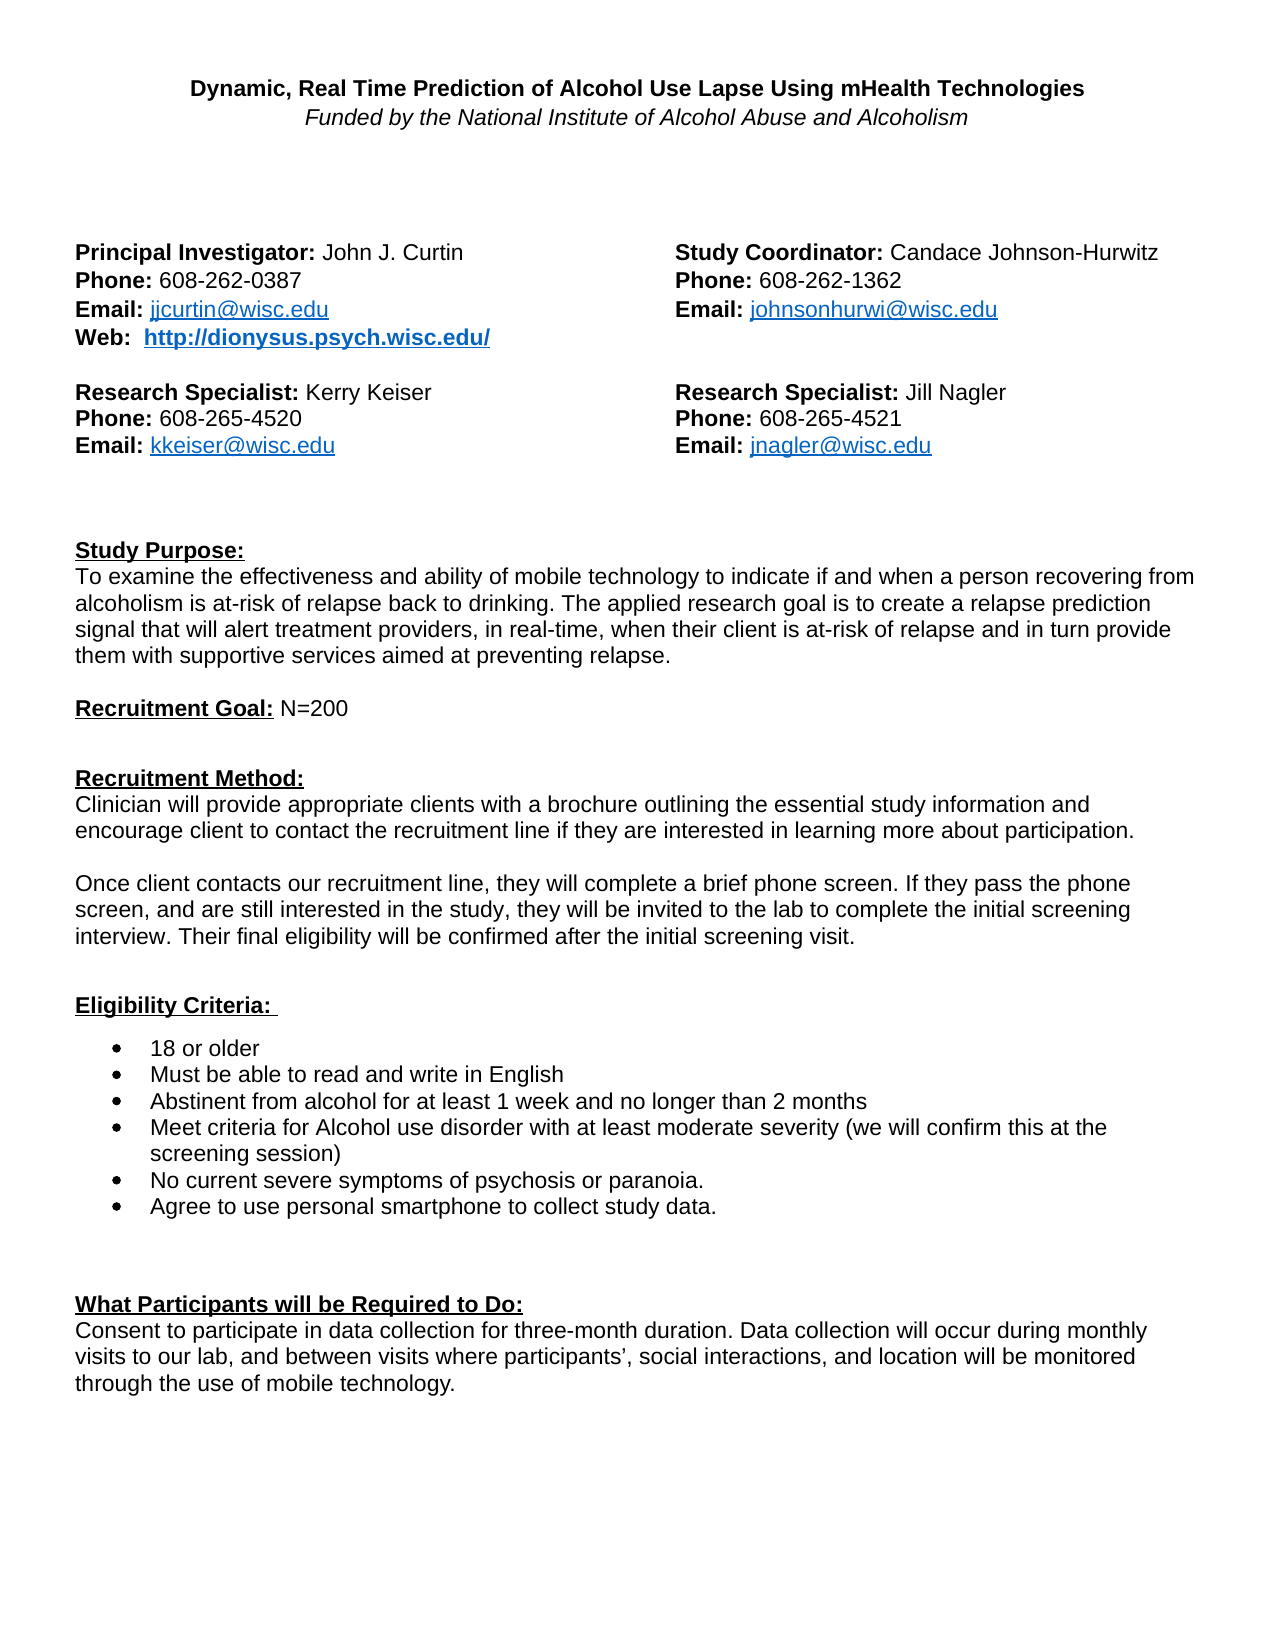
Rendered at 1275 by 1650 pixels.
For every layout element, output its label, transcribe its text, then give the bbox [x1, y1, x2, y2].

list Meet criteria for Alcohol use disorder with at least moderate severity (we will confirm this at the screening session) [112, 1114, 1200, 1167]
list What Participants will be Required to Do: Consent to participate in data collection for three-month duration. Data collection will occur during monthly visits to our lab, and between visits where participants’, social interactions, and location will be monitored through the use of mobile technology. [75, 1291, 1200, 1445]
list Abstinent from alcohol for at least 1 week and no longer than 2 months [112, 1088, 1200, 1114]
text Phone: 608-265-4520 Phone: 608-265-4521 [75, 405, 1200, 432]
list No current severe symptoms of psychosis or paranoia. [112, 1167, 1200, 1193]
text Research Specialist: Kerry Keiser Research Specialist: Jill Nagler [75, 352, 1200, 405]
text Dynamic, Real Time Prediction of Alcohol Use Lapse Using mHealth Technologies Funded by the National Institute of Alcohol Abuse and Alcoholism [75, 75, 1200, 130]
text Once client contacts our recruitment line, they will complete a brief phone screen. If they pass the phone screen, and are still interested in the study, they will be invited to the lab to complete the initial screening interview. Their final eligibility will be confirmed after the initial screening visit. [75, 870, 1200, 949]
text Recruitment Method: Clinician will provide appropriate clients with a brochure outlining the essential study information and encourage client to contact the recruitment line if they are interested in learning more about participation. [75, 764, 1200, 843]
text Eligibility Criteria: [75, 992, 1200, 1018]
text Principal Investigator: John J. Curtin Study Coordinator: Candace Johnson-Hurwitz Phone: 608-262-0387 Phone: 608-262-1362 Email: jjcurtin@wisc.edu Email: johnsonhurwi@wisc.edu [75, 239, 1200, 322]
list 18 or older [112, 1035, 1200, 1061]
text Web: http://dionysus.psych.wisc.edu/ [75, 324, 1200, 350]
list Agree to use personal smartphone to collect study data. [112, 1193, 1200, 1274]
list Must be able to read and write in English [112, 1061, 1200, 1088]
text Study Purpose: To examine the effectiveness and ability of mobile technology to indicate if and when a person recovering from alcoholism is at-risk of relapse back to drinking. The applied research goal is to create a relapse prediction signal that will alert treatment providers, in real-time, when their client is at-risk of relapse and in turn provide them with supportive services aimed at preventing relapse. Recruitment Goal: N=200 [75, 537, 1200, 721]
text Email: kkeiser@wisc.edu Email: jnagler@wisc.edu [75, 432, 1200, 458]
